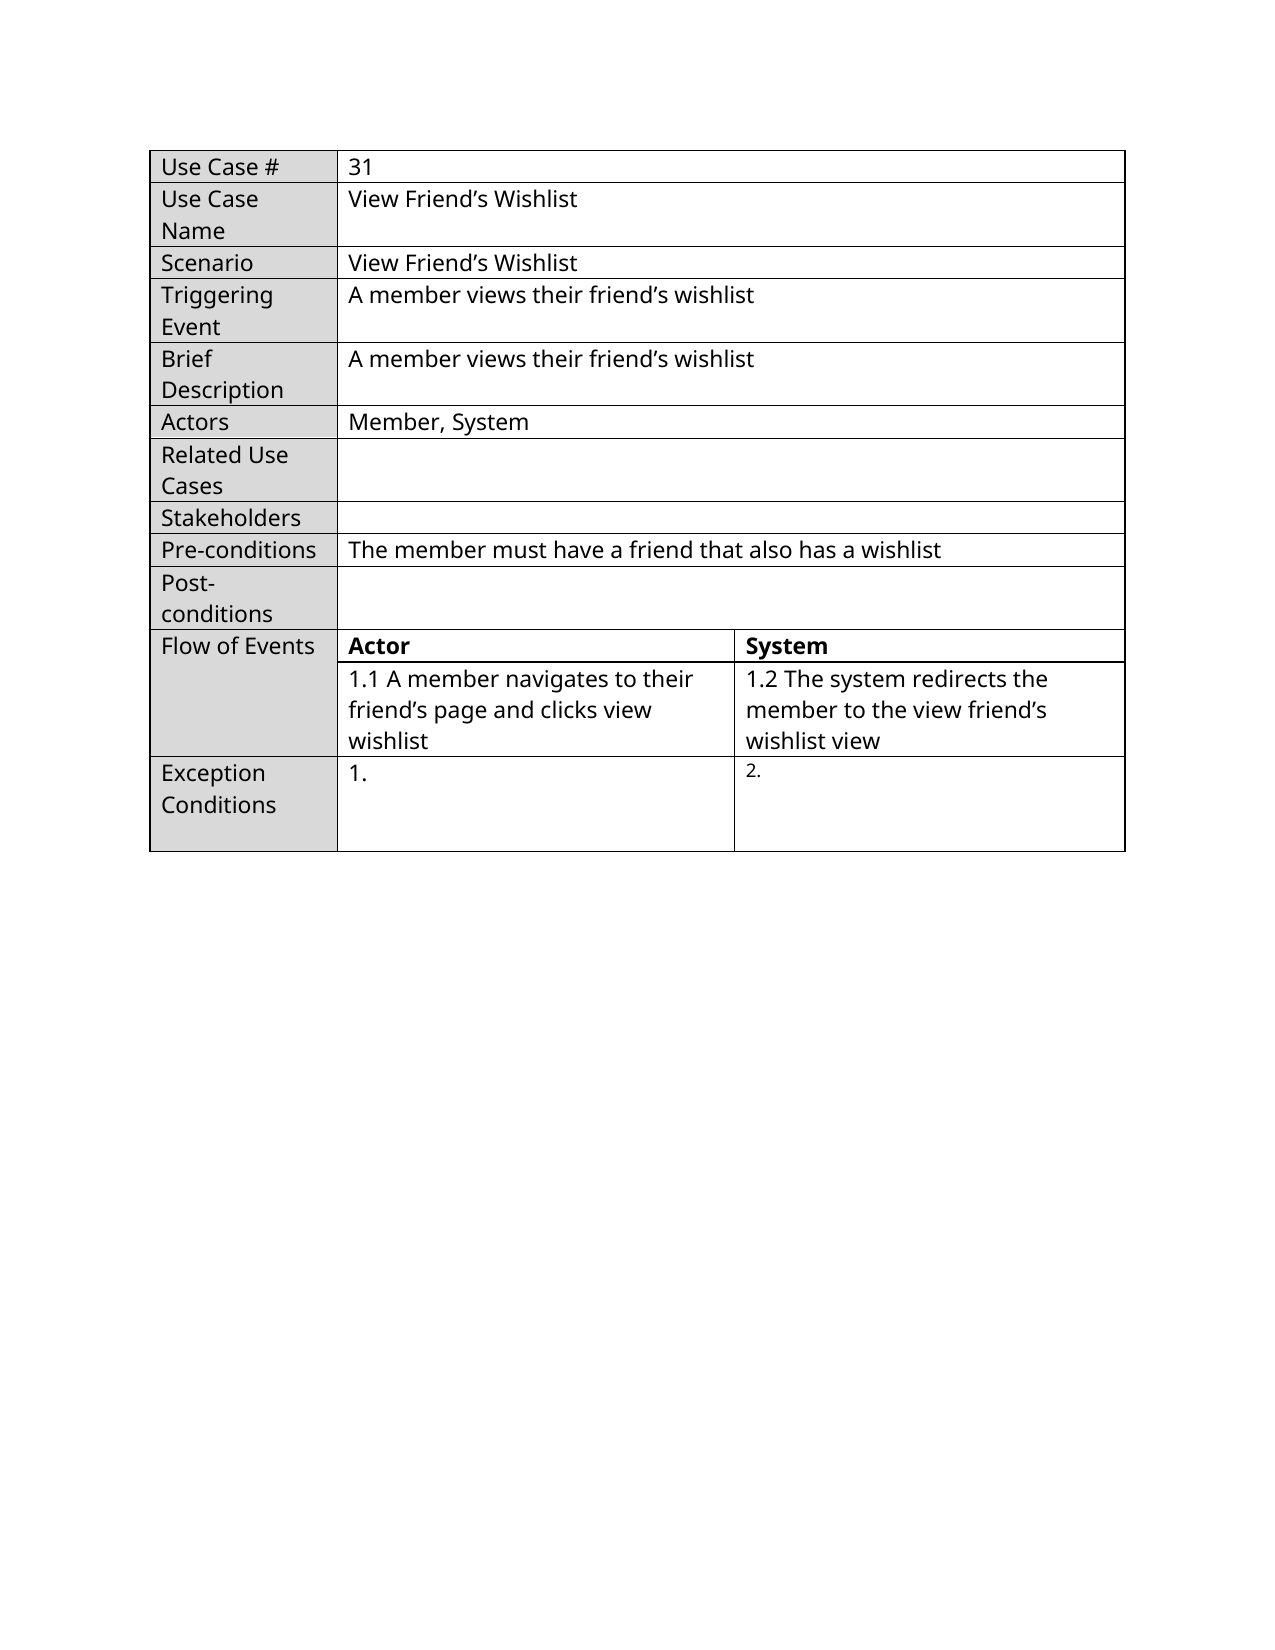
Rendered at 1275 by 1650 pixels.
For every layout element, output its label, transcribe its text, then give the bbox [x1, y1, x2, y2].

table_cell View Friend’s Wishlist [338, 247, 1124, 278]
table_cell Member, System [338, 406, 1124, 437]
table_cell [338, 567, 1124, 629]
table_cell A member views their friend’s wishlist [338, 279, 1124, 342]
table_cell Actors [151, 406, 337, 437]
table_cell Flow of Events [151, 630, 337, 756]
table_cell Use Case Name [151, 183, 337, 246]
table_cell Pre-conditions [151, 534, 337, 566]
table_cell The member must have a friend that also has a wishlist [338, 534, 1124, 566]
table_cell 1.2 The system redirects the member to the view friend’s wishlist view [735, 663, 1124, 756]
table_cell System [735, 630, 1124, 661]
table_cell Actor [338, 630, 734, 661]
table_cell 1. [338, 757, 734, 851]
table_cell Related Use Cases [151, 439, 337, 501]
table_cell [338, 439, 1124, 501]
table_cell 1.1 A member navigates to their friend’s page and clicks view wishlist [338, 663, 734, 756]
table_header 31 [338, 151, 1124, 182]
table_cell Brief Description [151, 343, 337, 405]
table_cell Exception Conditions [151, 757, 337, 851]
table_cell Stakeholders [151, 502, 337, 533]
table_cell Triggering Event [151, 279, 337, 342]
table_cell View Friend’s Wishlist [338, 183, 1124, 246]
table_cell [338, 502, 1124, 533]
table_header Use Case # [151, 151, 337, 182]
table_cell Post-conditions [151, 567, 337, 629]
table_cell A member views their friend’s wishlist [338, 343, 1124, 405]
table_cell Scenario [151, 247, 337, 278]
table_cell 2. [735, 757, 1124, 851]
